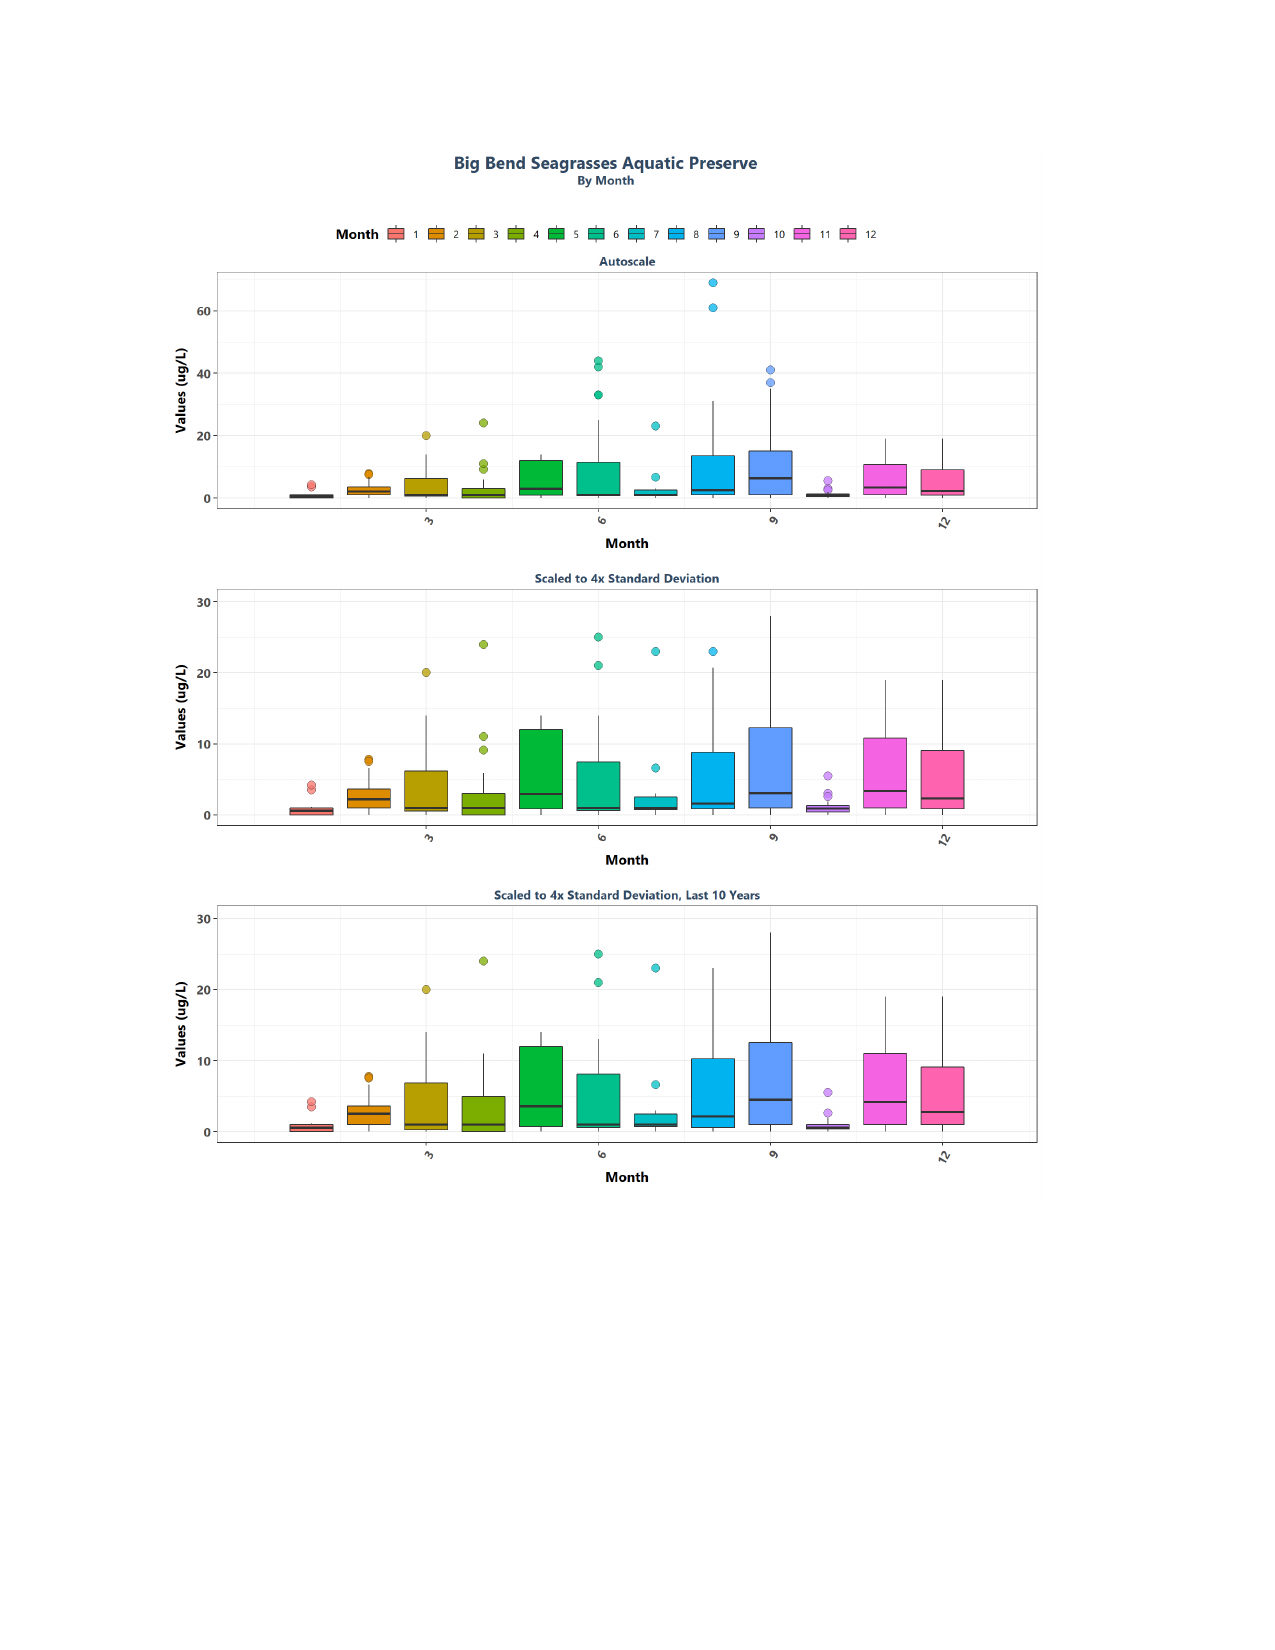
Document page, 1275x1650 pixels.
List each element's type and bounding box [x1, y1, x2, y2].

picture [168, 150, 1044, 1200]
